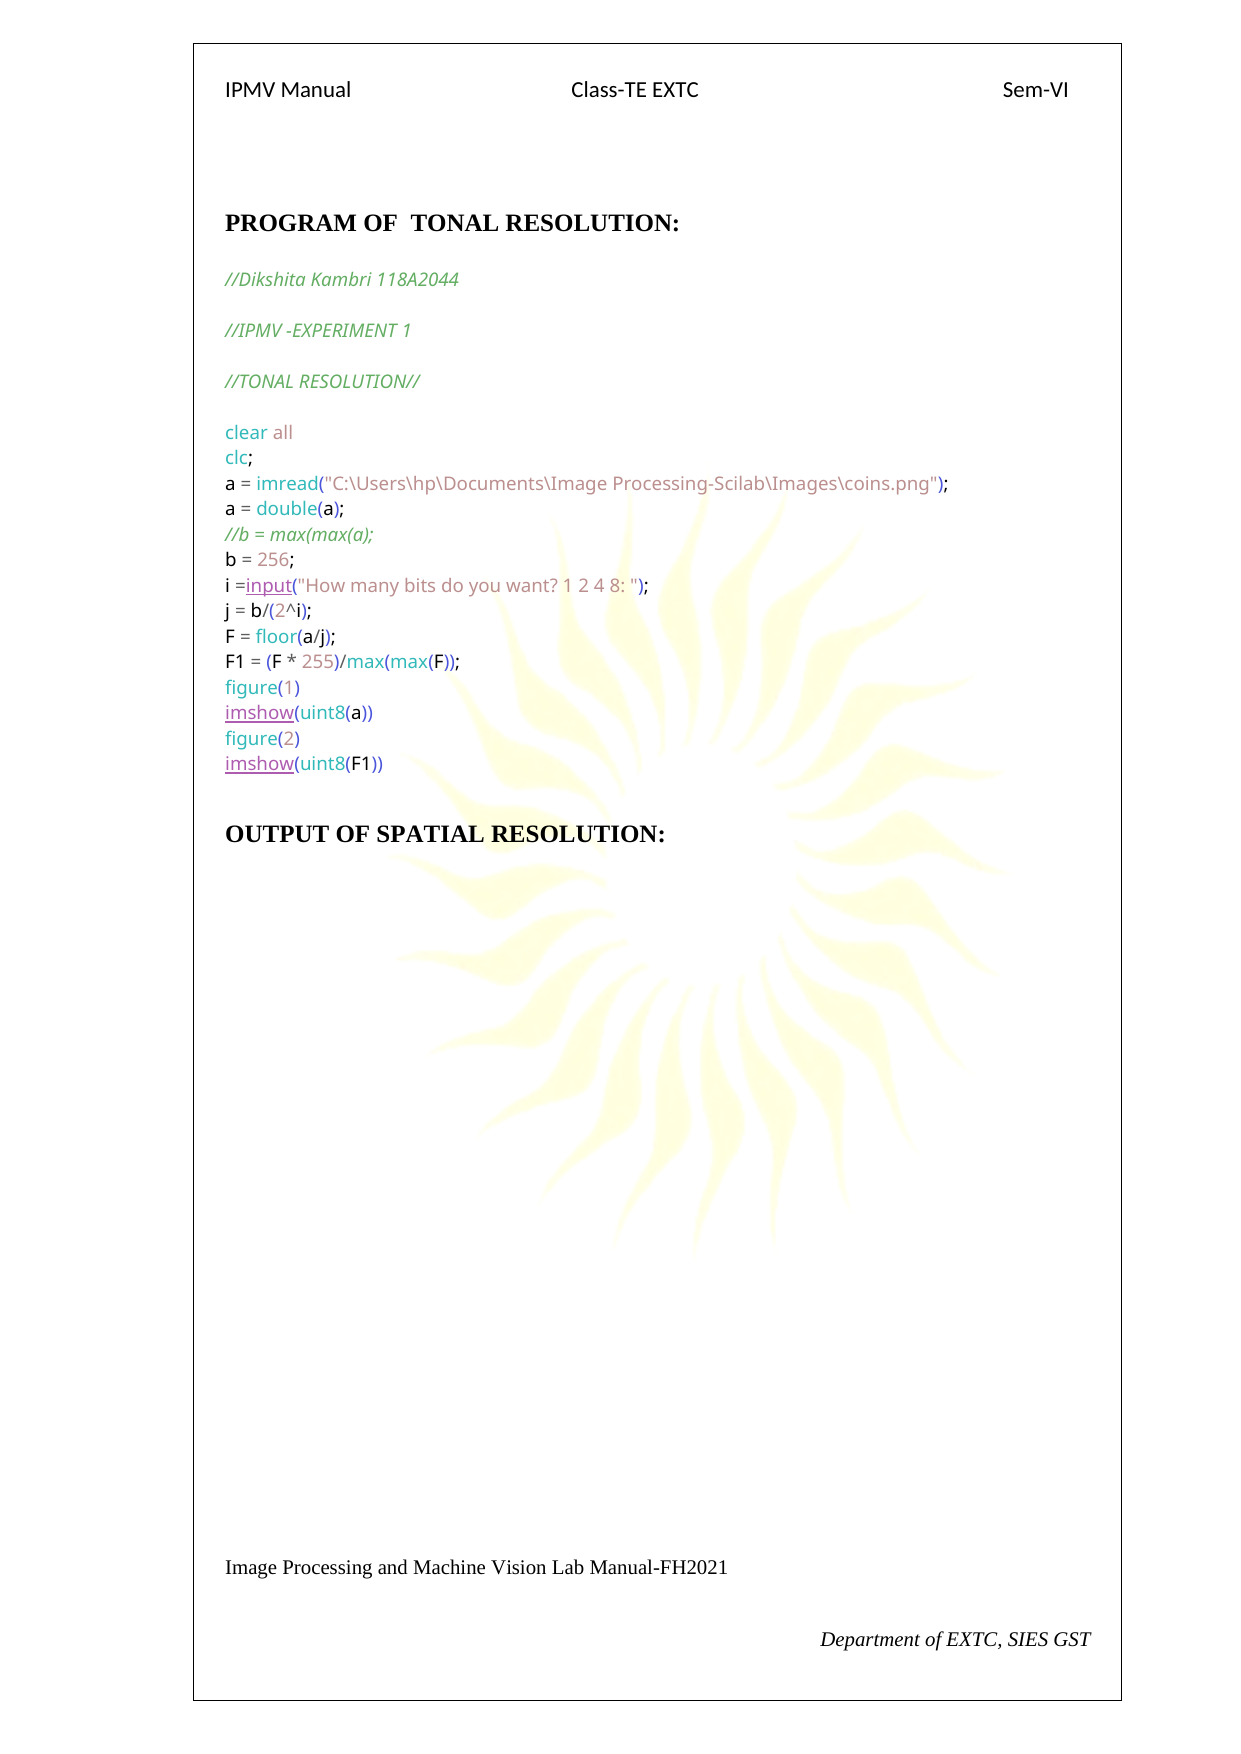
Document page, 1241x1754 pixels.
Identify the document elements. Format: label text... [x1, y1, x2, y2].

text clc; [225, 444, 1090, 470]
text //IPMV -EXPERIMENT 1 [225, 317, 1090, 342]
text a = double(a); [225, 496, 1090, 521]
text j = b/(2^i); [225, 598, 1090, 623]
text PROGRAM OF TONAL RESOLUTION: [225, 208, 1090, 237]
text figure(1) [225, 674, 1090, 700]
text figure(2) [225, 725, 1090, 751]
text a = imread("C:\Users\hp\Documents\Image Processing-Scilab\Images\coins.png"); [225, 470, 1090, 496]
text F1 = (F * 255)/max(max(F)); [225, 649, 1090, 674]
text b = 256; [225, 547, 1090, 572]
text clear all [225, 419, 1090, 444]
text i =input("How many bits do you want? 1 2 4 8: "); [225, 572, 1090, 598]
text //TONAL RESOLUTION// [225, 368, 1090, 393]
text OUTPUT OF SPATIAL RESOLUTION: [225, 819, 1090, 848]
text //Dikshita Kambri 118A2044 [225, 266, 1090, 291]
text //b = max(max(a); [225, 521, 1090, 547]
text imshow(uint8(F1)) [225, 751, 1090, 776]
text imshow(uint8(a)) [225, 700, 1090, 725]
text F = floor(a/j); [225, 623, 1090, 649]
